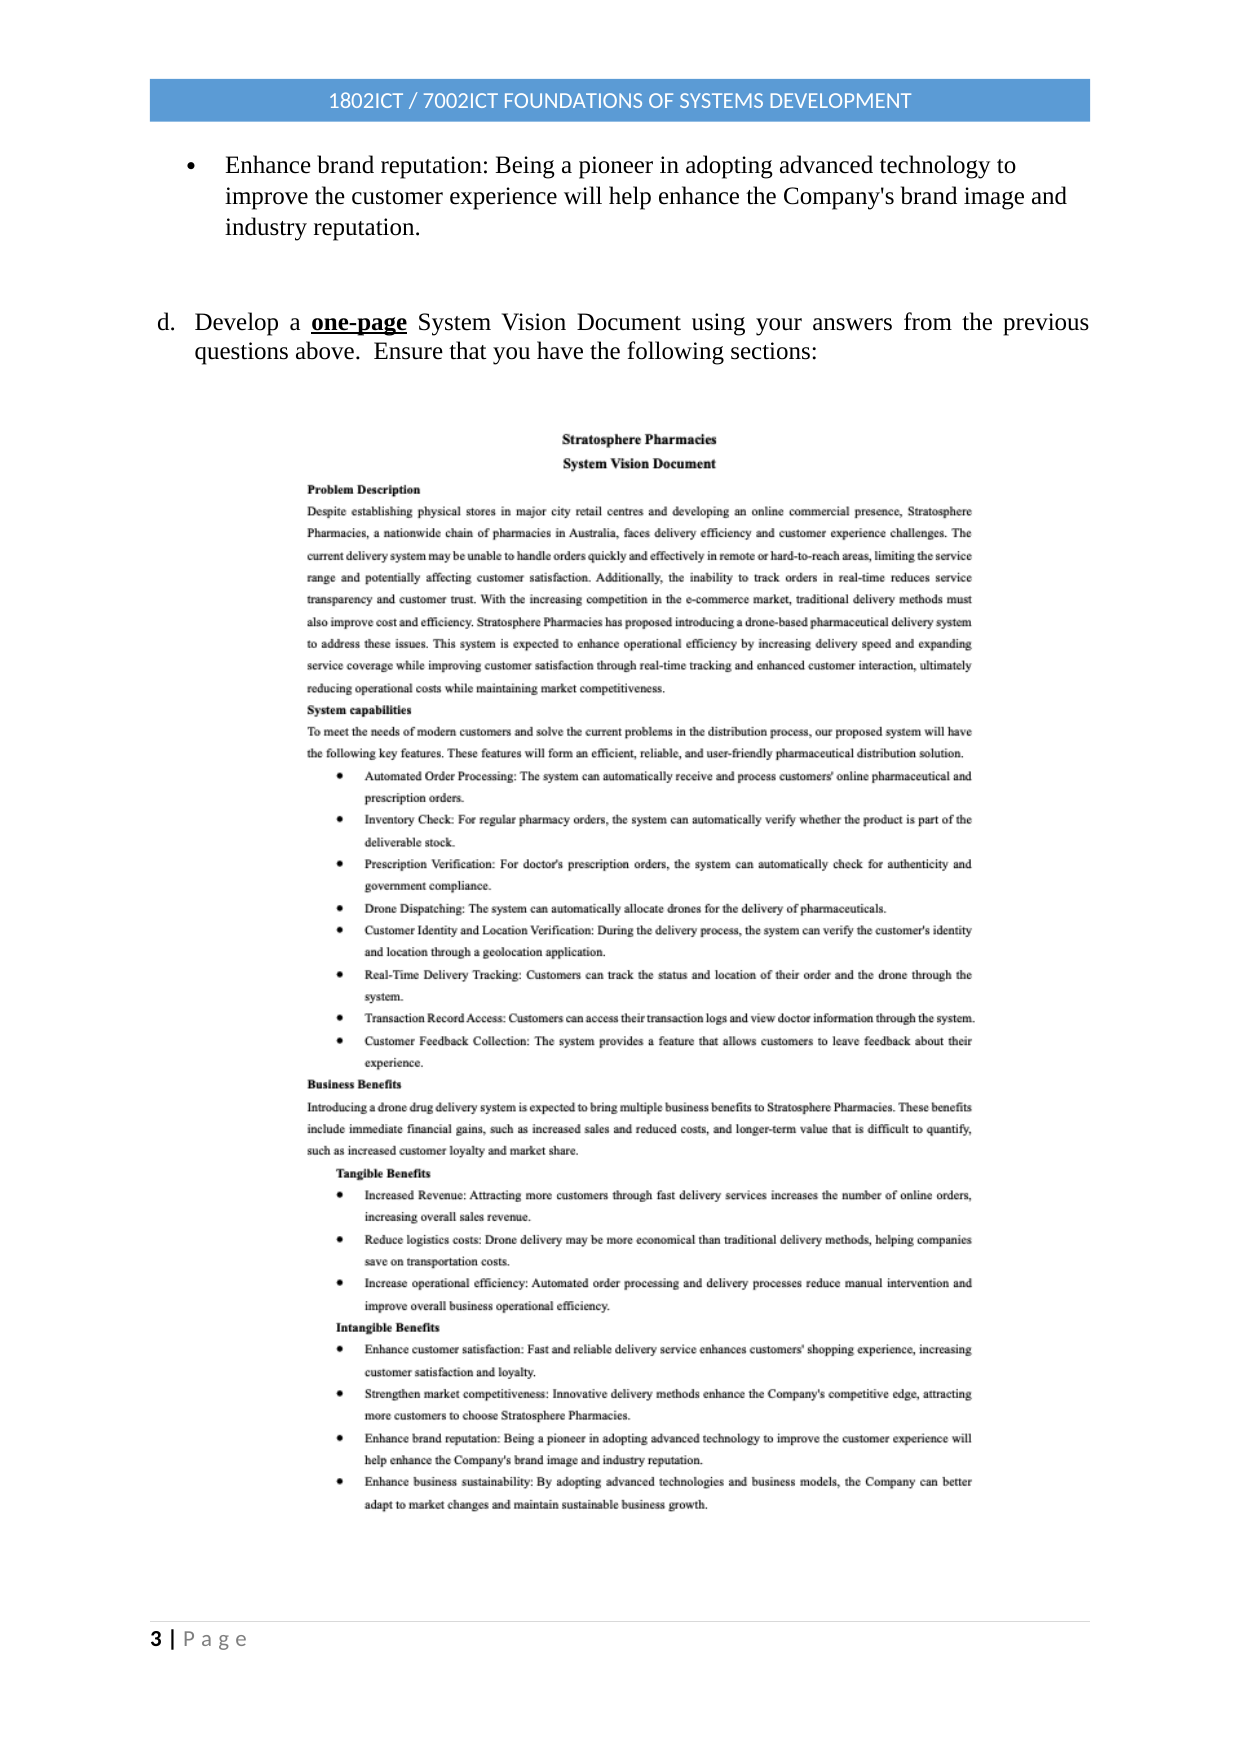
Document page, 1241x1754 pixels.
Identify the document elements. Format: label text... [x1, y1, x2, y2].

list Develop a one-page System Vision Document using your answers from the previous questions above. Ensure that you have the following sections: [157, 307, 1090, 365]
picture [194, 365, 1103, 1584]
list Enhance brand reputation: Being a pioneer in adopting advanced technology to improve the customer experience will help enhance the Company's brand image and industry reputation. [187, 150, 1090, 241]
